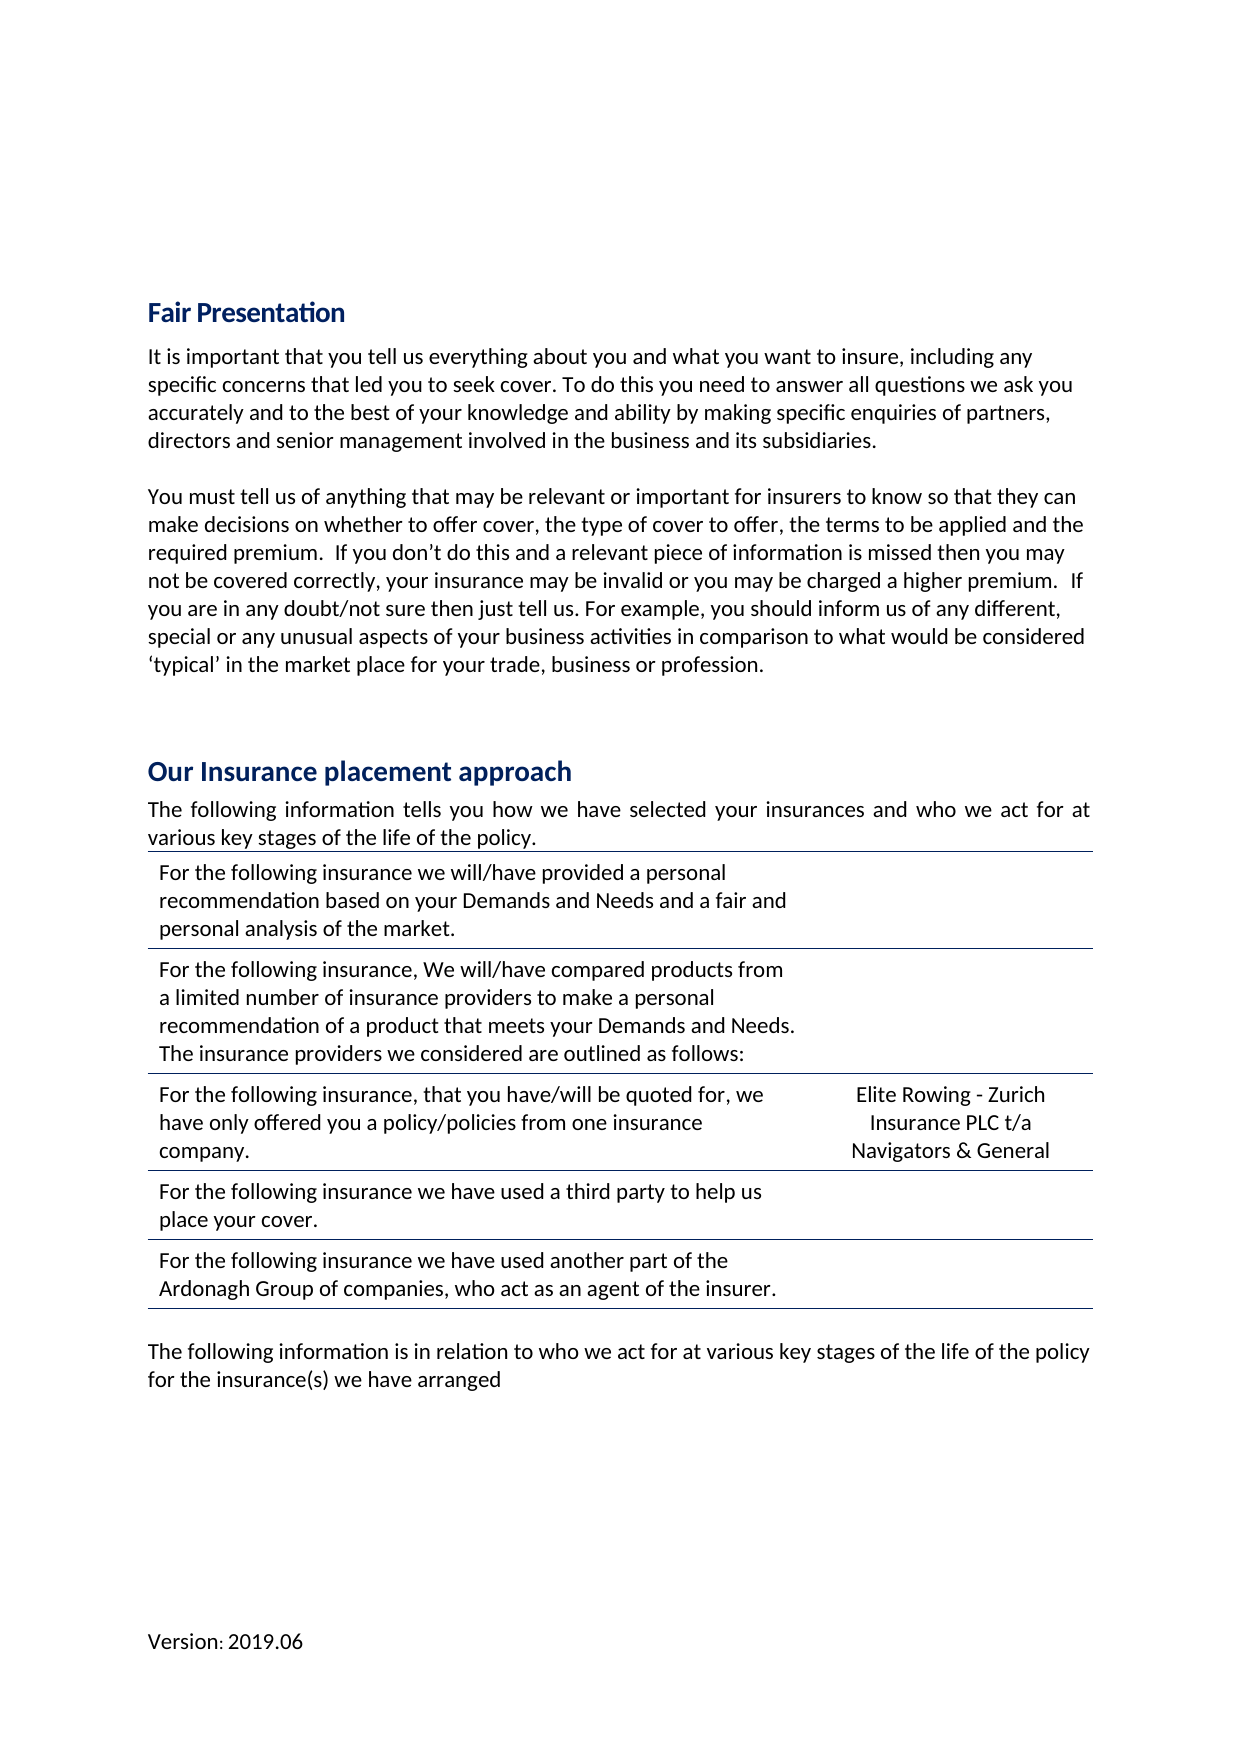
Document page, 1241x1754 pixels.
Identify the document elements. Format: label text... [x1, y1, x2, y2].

text You must tell us of anything that may be relevant or important for insurers to know so that they can make decisions on whether to offer cover, the type of cover to offer, the terms to be applied and the required premium. If you don’t do this and a relevant piece of information is missed then you may not be covered correctly, your insurance may be invalid or you may be charged a higher premium. If you are in any doubt/not sure then just tell us. For example, you should inform us of any different, special or any unusual aspects of your business activities in comparison to what would be considered ‘typical’ in the market place for your trade, business or profession. [148, 482, 1092, 678]
table_header [148, 1171, 1092, 1239]
text The following information is in relation to who we act for at various key stages of the life of the policy for the insurance(s) we have arranged [148, 1309, 1092, 1393]
table_header [148, 949, 1092, 1073]
table_header [148, 1240, 1092, 1308]
text The following information tells you how we have selected your insurances and who we act for at various key stages of the life of the policy. [148, 795, 1092, 851]
text It is important that you tell us everything about you and what you want to insure, including any specific concerns that led you to seek cover. To do this you need to answer all questions we ask you accurately and to the best of your knowledge and ability by making specific enquiries of partners, directors and senior management involved in the business and its subsidiaries. [148, 342, 1092, 454]
subtitle Our Insurance placement approach [148, 753, 1092, 789]
table_header [148, 1074, 1092, 1170]
subtitle Fair Presentation [148, 294, 1092, 329]
table_header [148, 852, 1092, 948]
